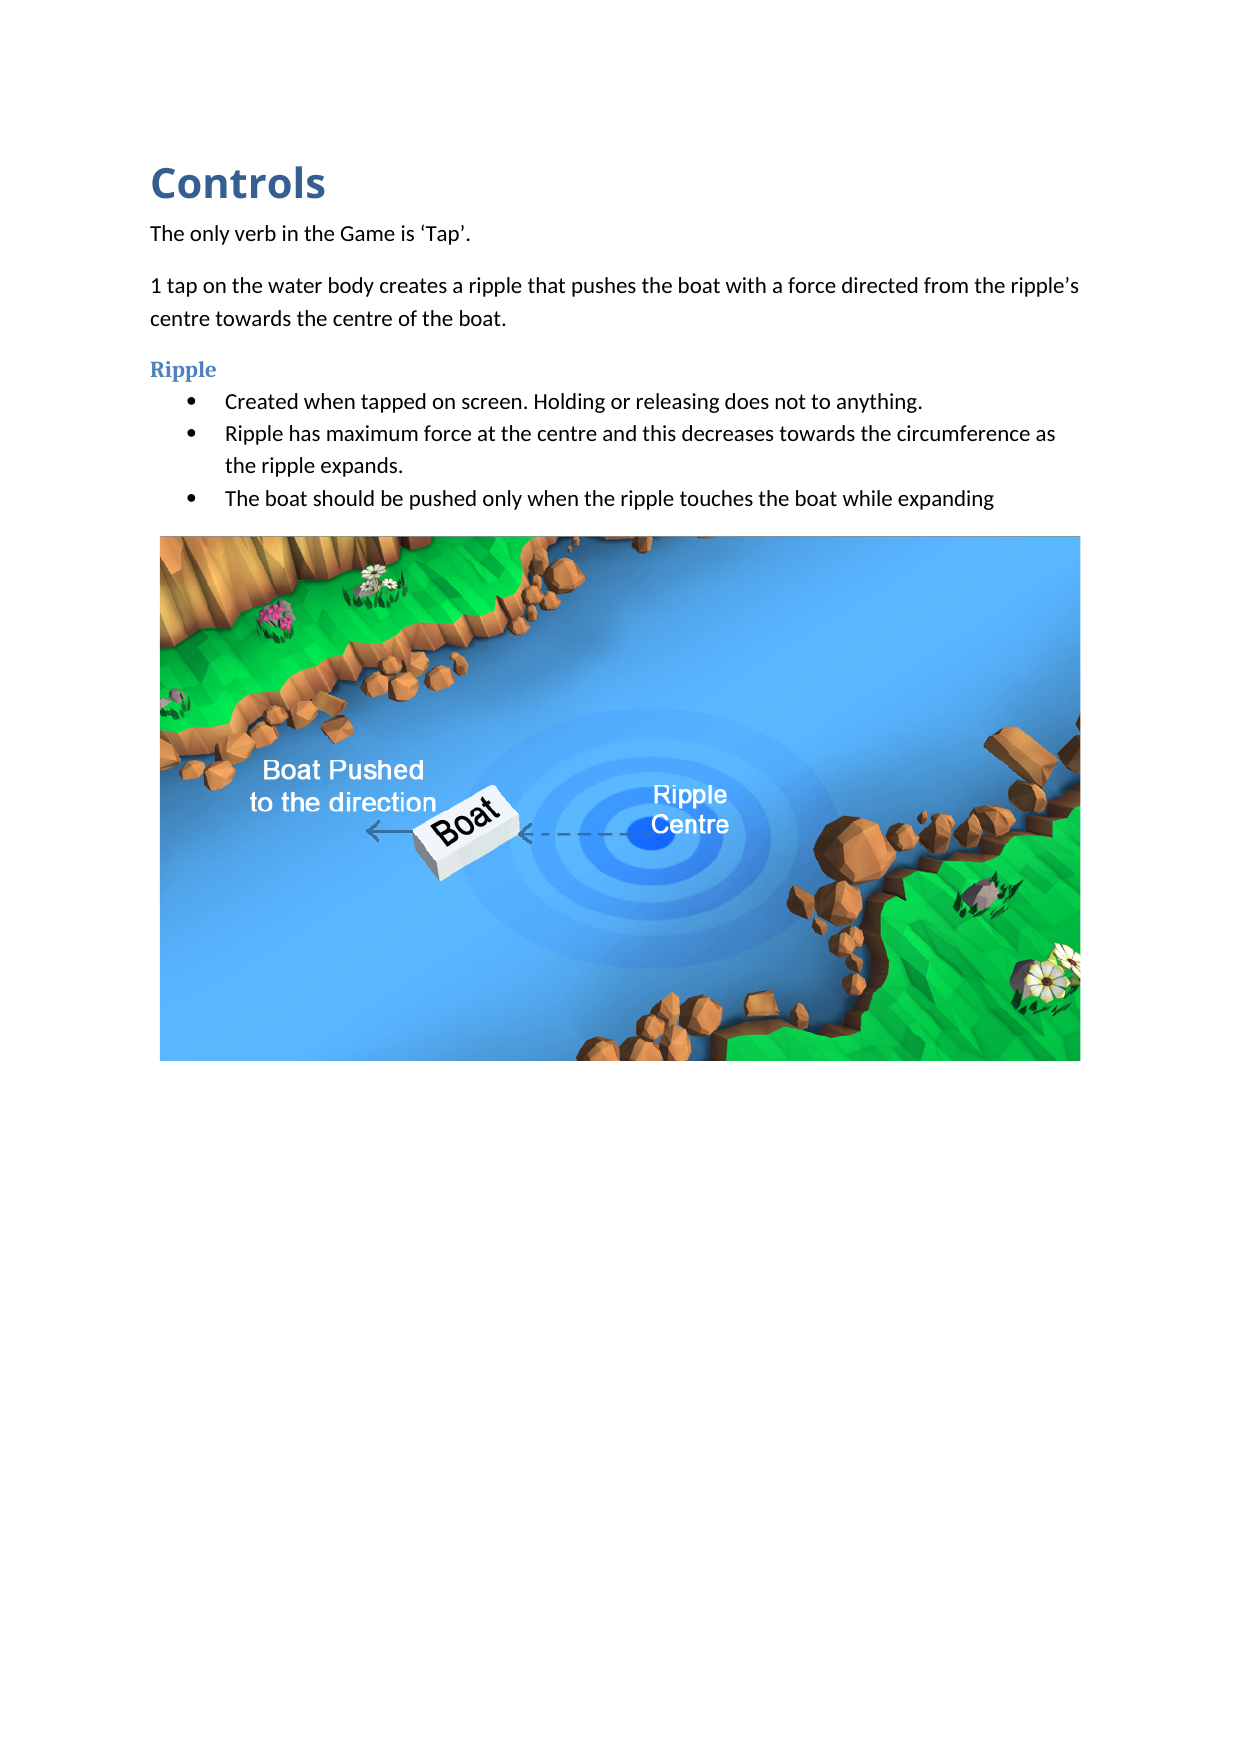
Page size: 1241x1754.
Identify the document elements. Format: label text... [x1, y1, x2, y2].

text 1 tap on the water body creates a ripple that pushes the boat with a force directed from the ripple’s centre towards the centre of the boat. [150, 272, 1090, 332]
list The boat should be pushed only when the ripple touches the boat while expanding [187, 484, 1090, 512]
subtitle Ripple [150, 357, 1090, 383]
list Created when tapped on screen. Holding or releasing does not to anything. [187, 387, 1090, 415]
text The only verb in the Game is ‘Tap’. [150, 219, 1090, 247]
list Ripple has maximum force at the centre and this decreases towards the circumference as the ripple expands. [187, 419, 1090, 479]
picture [159, 536, 1081, 1061]
subtitle Controls [150, 153, 1090, 210]
